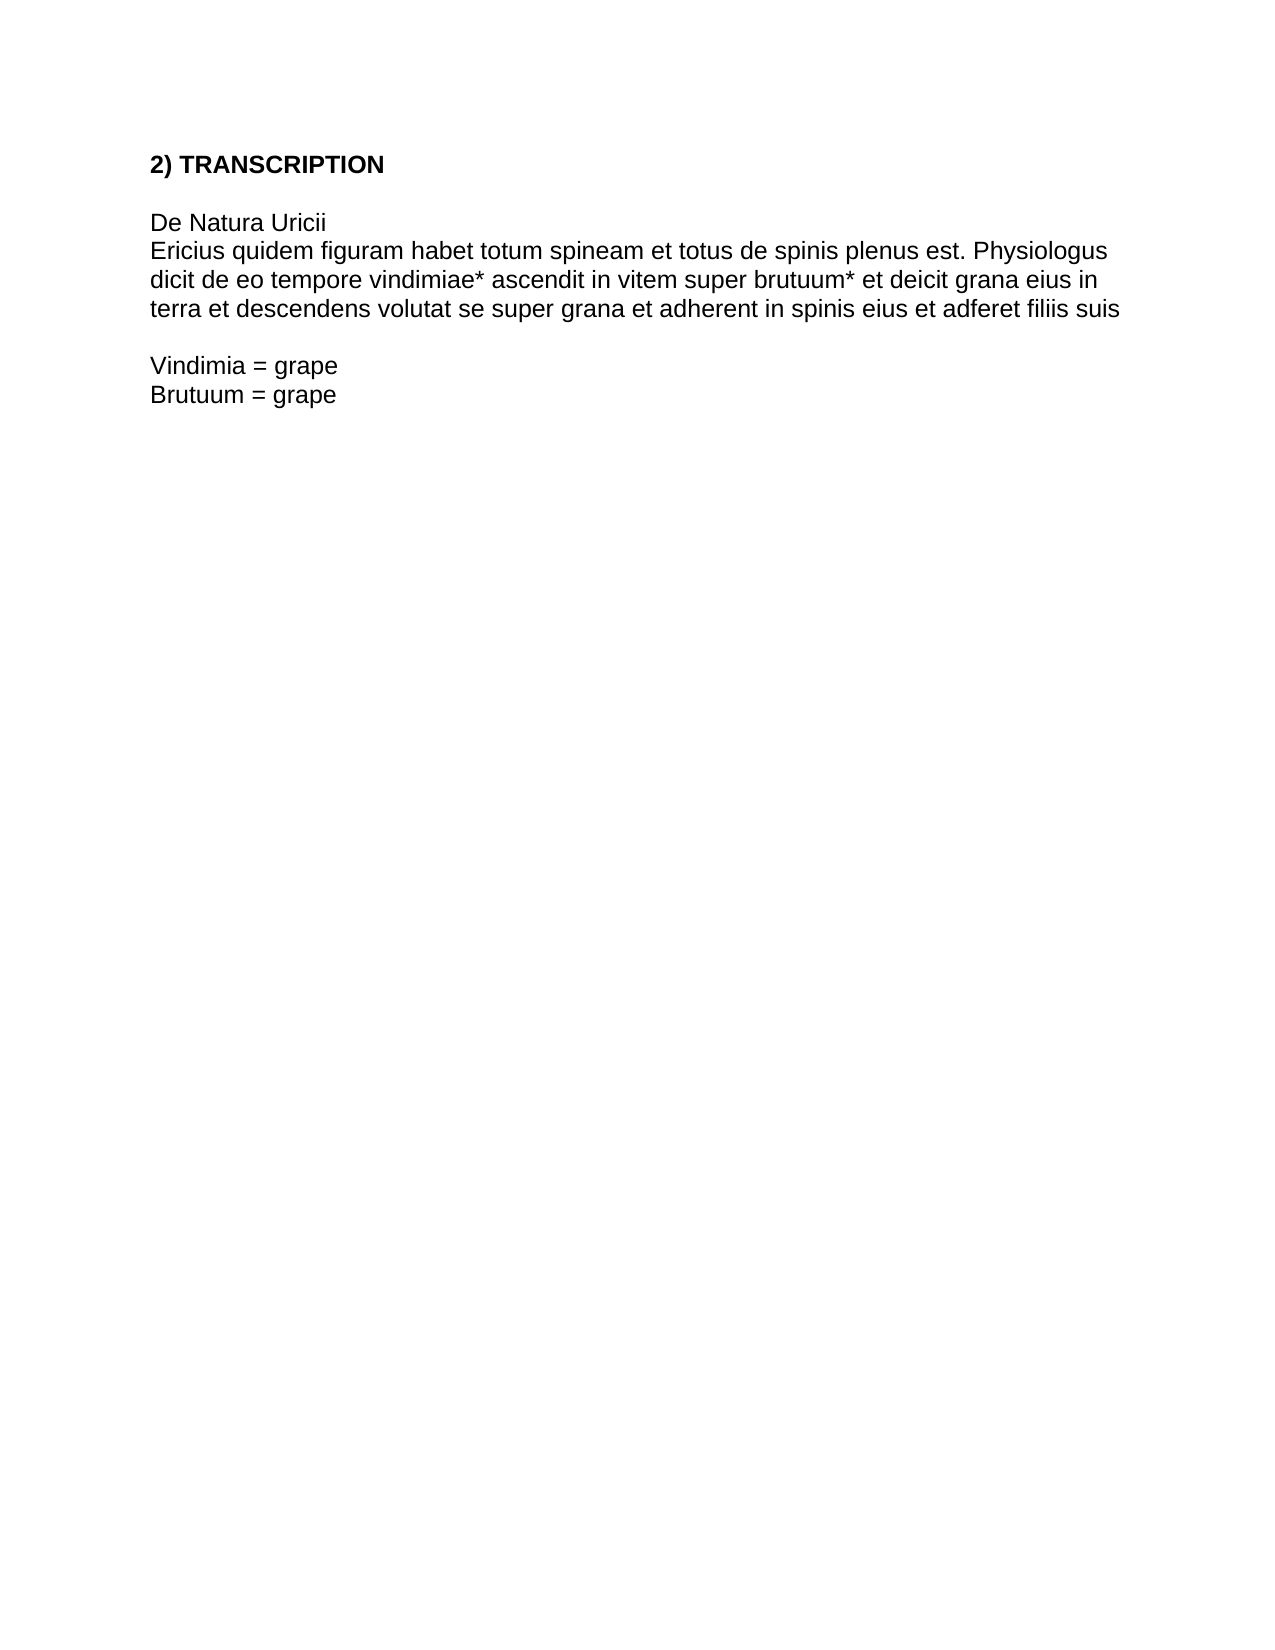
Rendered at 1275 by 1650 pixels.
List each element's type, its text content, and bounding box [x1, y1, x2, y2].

text Vindimia = grape [150, 351, 1125, 380]
text 2) TRANSCRIPTION [150, 150, 1125, 179]
text Brutuum = grape [150, 380, 1125, 409]
text De Natura Uricii [150, 207, 1125, 236]
text Ericius quidem figuram habet totum spineam et totus de spinis plenus est. Physiologus dicit de eo tempore vindimiae* ascendit in vitem super brutuum* et deicit grana eius in terra et descendens volutat se super grana et adherent in spinis eius et adferet filiis suis [150, 236, 1125, 322]
